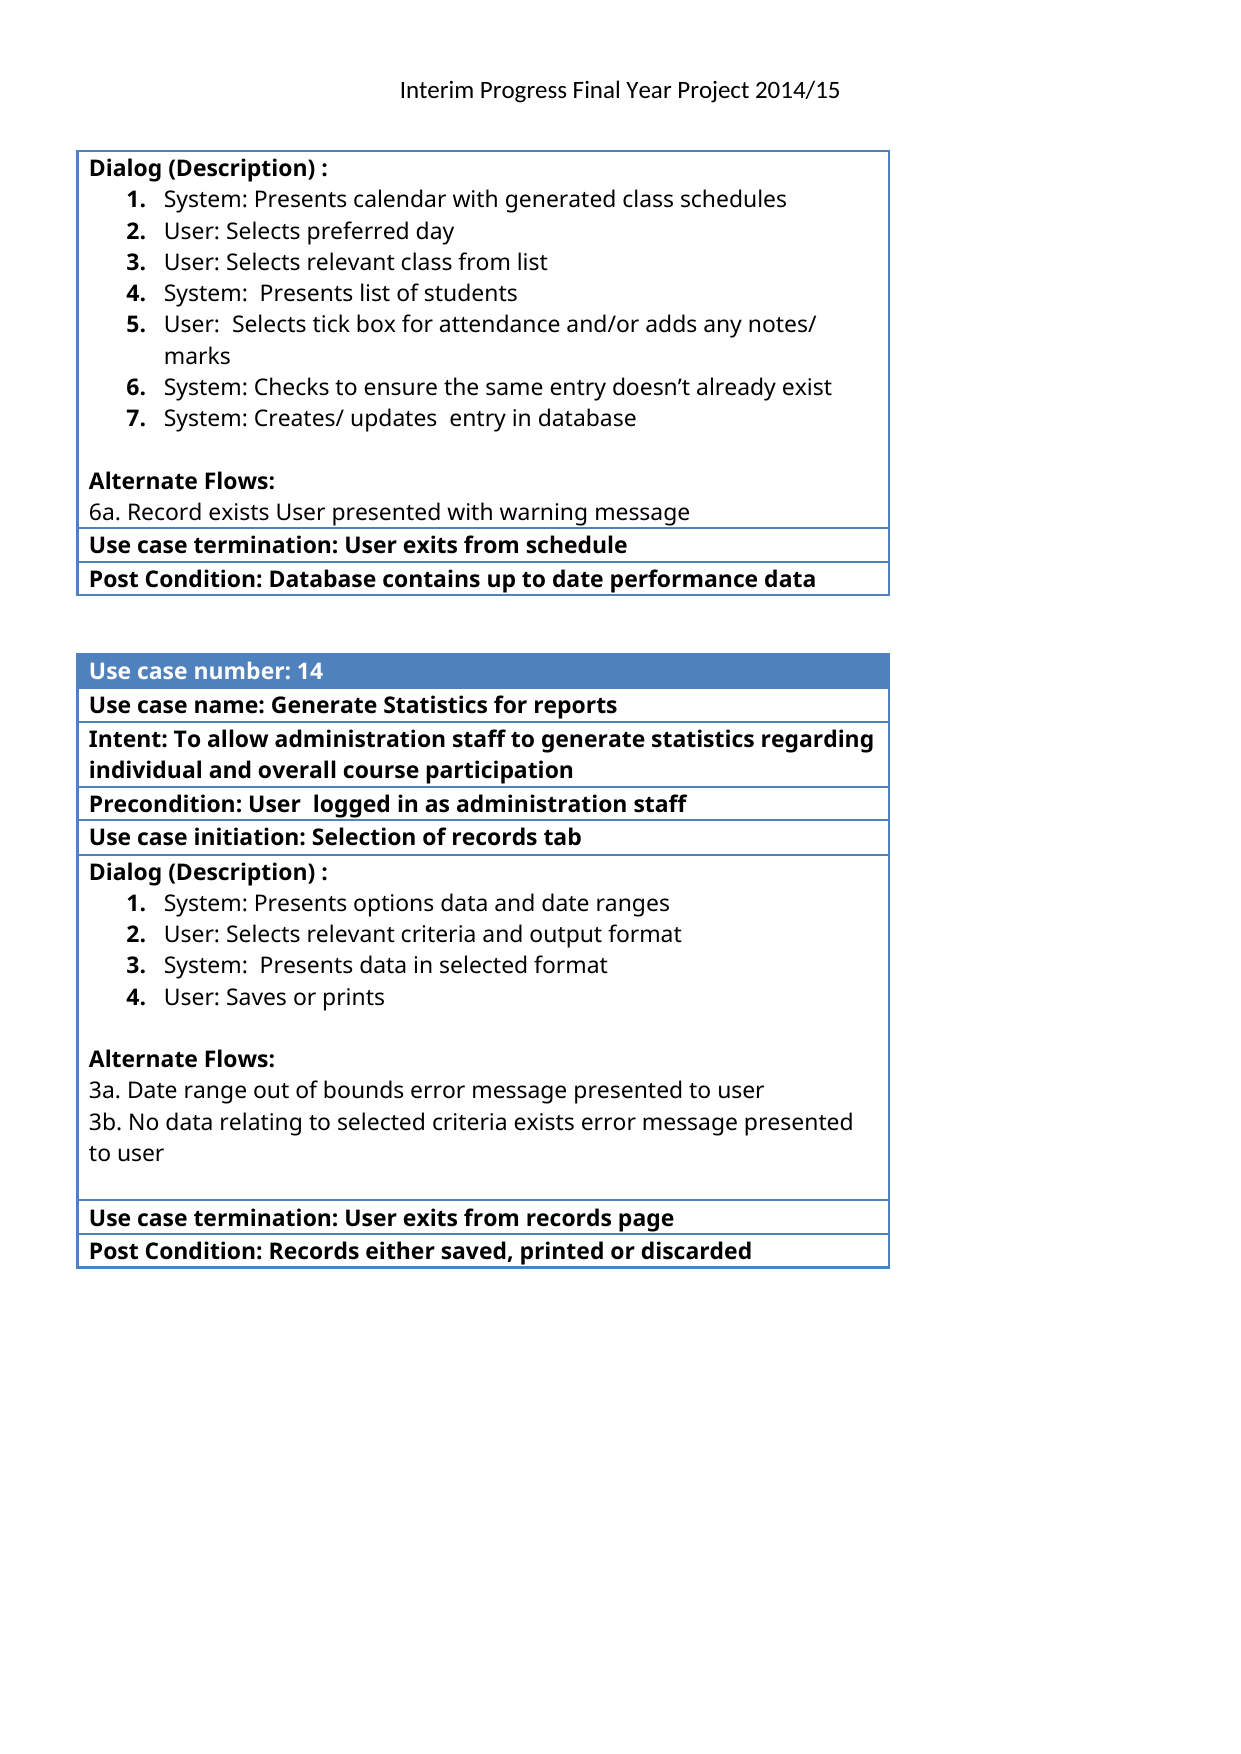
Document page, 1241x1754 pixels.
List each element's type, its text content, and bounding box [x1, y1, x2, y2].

table_header Use case number: 14 [79, 655, 888, 687]
table_cell Post Condition: Database contains up to date performance data [79, 563, 888, 594]
table_cell Post Condition: Records either saved, printed or discarded [79, 1235, 888, 1266]
table_cell Use case initiation: Selection of records tab [79, 821, 888, 853]
table_cell Dialog (Description) : System: Presents options data and date ranges User: Selects relevant criteria and output format System: Presents data in selected format User: Saves or prints Alternate Flows: 3a. Date range out of bounds error message presented to user 3b. No data relating to selected criteria exists error message presented to user [79, 856, 888, 1199]
table_cell Intent: To allow administration staff to generate statistics regarding individual and overall course participation [79, 723, 888, 786]
table_cell Use case name: Generate Statistics for reports [79, 689, 888, 721]
table_cell Dialog (Description) : System: Presents calendar with generated class schedules User: Selects preferred day User: Selects relevant class from list System: Presents list of students User: Selects tick box for attendance and/or adds any notes/ marks System: Checks to ensure the same entry doesn’t already exist System: Creates/ updates entry in database Alternate Flows: 6a. Record exists User presented with warning message [79, 152, 888, 527]
table_cell Use case termination: User exits from schedule [79, 529, 888, 561]
table_cell Use case termination: User exits from records page [79, 1201, 888, 1233]
table_cell Precondition: User logged in as administration staff [79, 788, 888, 819]
